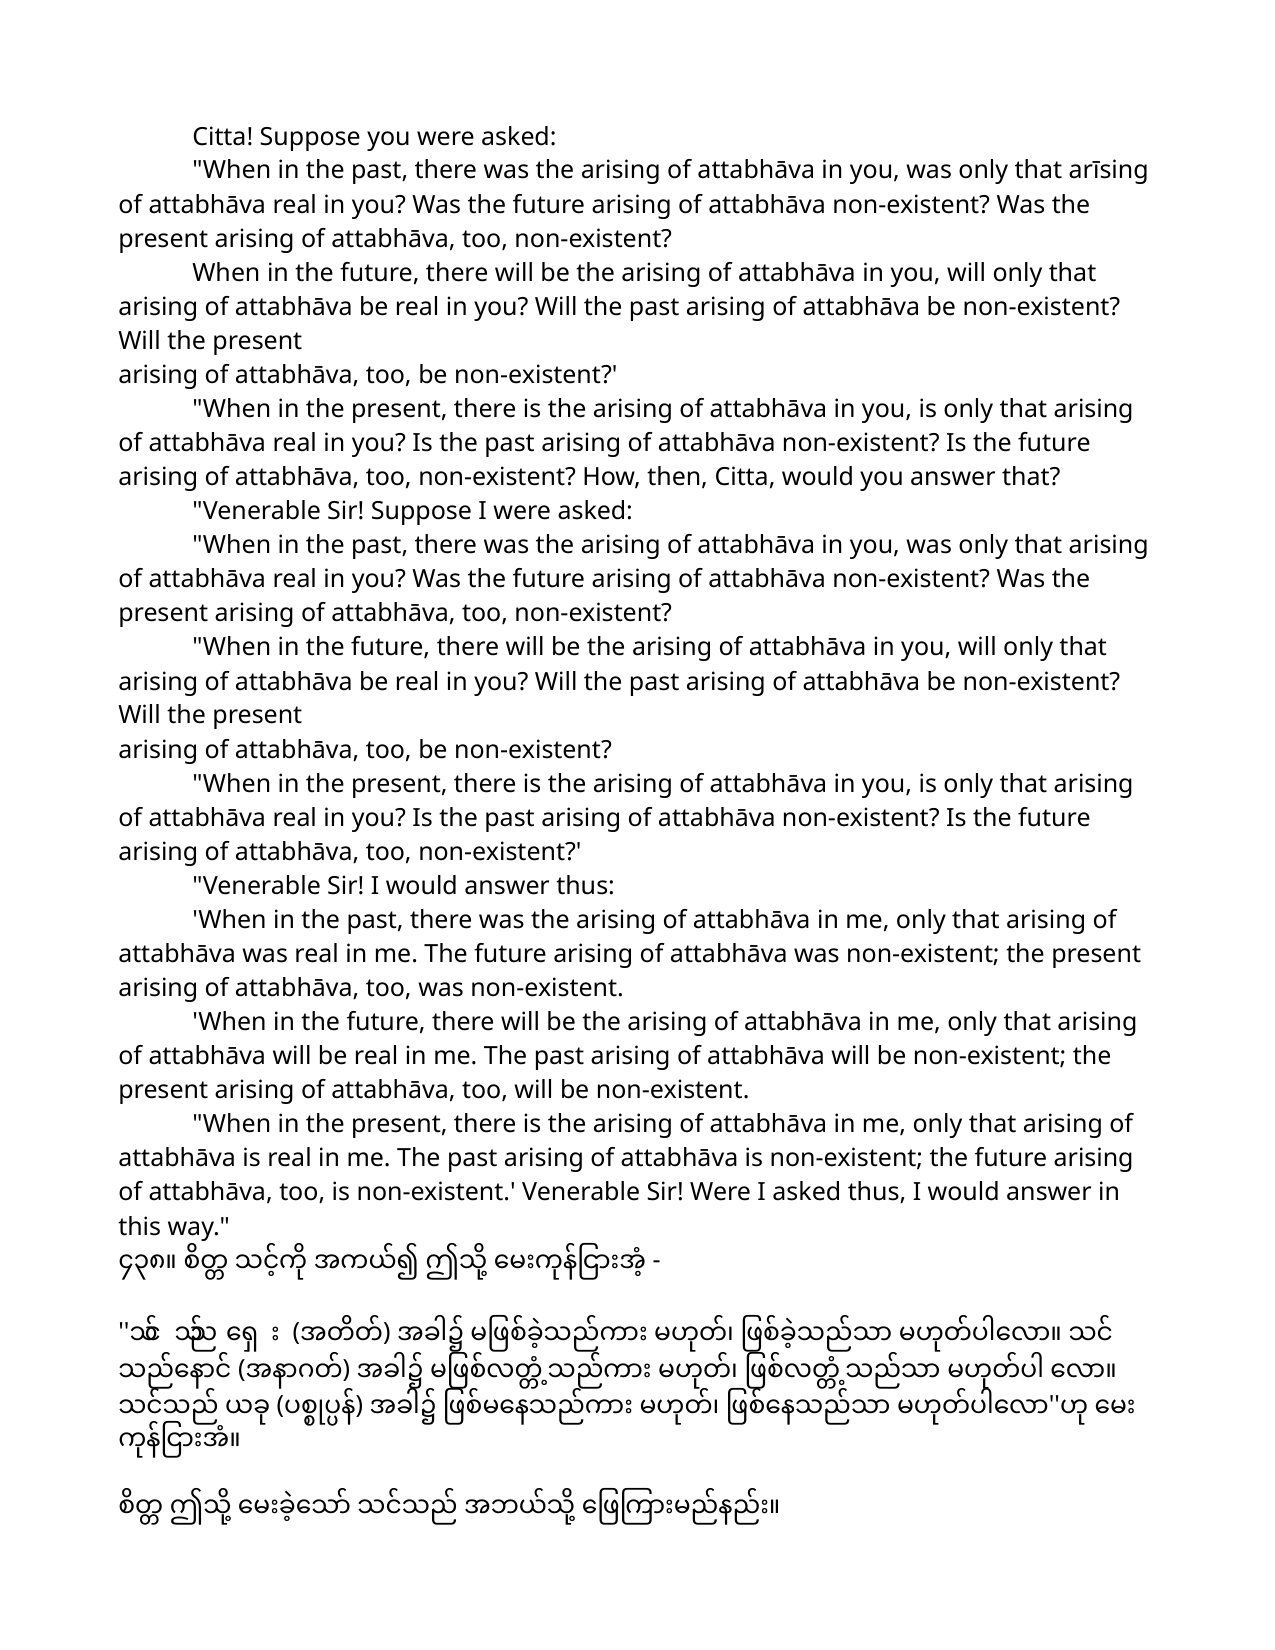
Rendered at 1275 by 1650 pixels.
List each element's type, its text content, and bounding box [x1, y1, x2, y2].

text arising of attabhāva, too, be non-existent? [118, 731, 1157, 765]
text စိတ္တ ဤသို့ မေးခဲ့သော် သင်သည် အဘယ်သို့ ဖြေကြားမည်နည်း။ [624, 1491, 1157, 1523]
text Citta! Suppose you were asked: [118, 118, 1157, 152]
text "When in the present, there is the arising of attabhāva in you, is only that arising of attabhāva real in you? Is the past arising of attabhāva non-existent? Is the future arising of attabhāva, too, non-existent? How, then, Citta, would you answer that? [118, 391, 1157, 493]
text "When in the future, there will be the arising of attabhāva in you, will only that arising of attabhāva be real in you? Will the past arising of attabhāva be non-existent? Will the present [118, 629, 1157, 731]
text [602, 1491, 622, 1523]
text ၄၃၈။ စိတ္တ သင့်ကို အကယ်၍ ဤသို့ မေးကုန်ငြားအံ့ - [118, 1242, 1157, 1279]
text "When in the past, there was the arising of attabhāva in you, was only that arīsing of attabhāva real in you? Was the future arising of attabhāva non-existent? Was the present arising of attabhāva, too, non-existent? [118, 152, 1157, 254]
text "When in the past, there was the arising of attabhāva in you, was only that arising of attabhāva real in you? Was the future arising of attabhāva non-existent? Was the present arising of attabhāva, too, non-existent? [118, 527, 1157, 629]
text "Venerable Sir! Suppose I were asked: [118, 493, 1157, 527]
text 'When in the past, there was the arising of attabhāva in me, only that arising of attabhāva was real in me. The future arising of attabhāva was non-existent; the present arising of attabhāva, too, was non-existent. [118, 902, 1157, 1004]
text arising of attabhāva, too, be non-existent?' [118, 357, 1157, 391]
text စိတ္တ ဤသို့ မေးခဲ့သော် သင်သည် အဘယ်သို့ ဖြေကြားမည်နည်း။ [193, 1491, 600, 1523]
text When in the future, there will be the arising of attabhāva in you, will only that arising of attabhāva be real in you? Will the past arising of attabhāva be non-existent? Will the present [118, 254, 1157, 357]
text "When in the present, there is the arising of attabhāva in me, only that arising of attabhāva is real in me. The past arising of attabhāva is non-existent; the future arising of attabhāva, too, is non-existent.' Venerable Sir! Were I asked thus, I would answer in this way." [118, 1106, 1157, 1242]
text "When in the present, there is the arising of attabhāva in you, is only that arising of attabhāva real in you? Is the past arising of attabhāva non-existent? Is the future arising of attabhāva, too, non-existent?' [118, 765, 1157, 867]
text 'When in the future, there will be the arising of attabhāva in me, only that arising of attabhāva will be real in me. The past arising of attabhāva will be non-existent; the present arising of attabhāva, too, will be non-existent. [118, 1004, 1157, 1106]
text "Venerable Sir! I would answer thus: [118, 867, 1157, 902]
